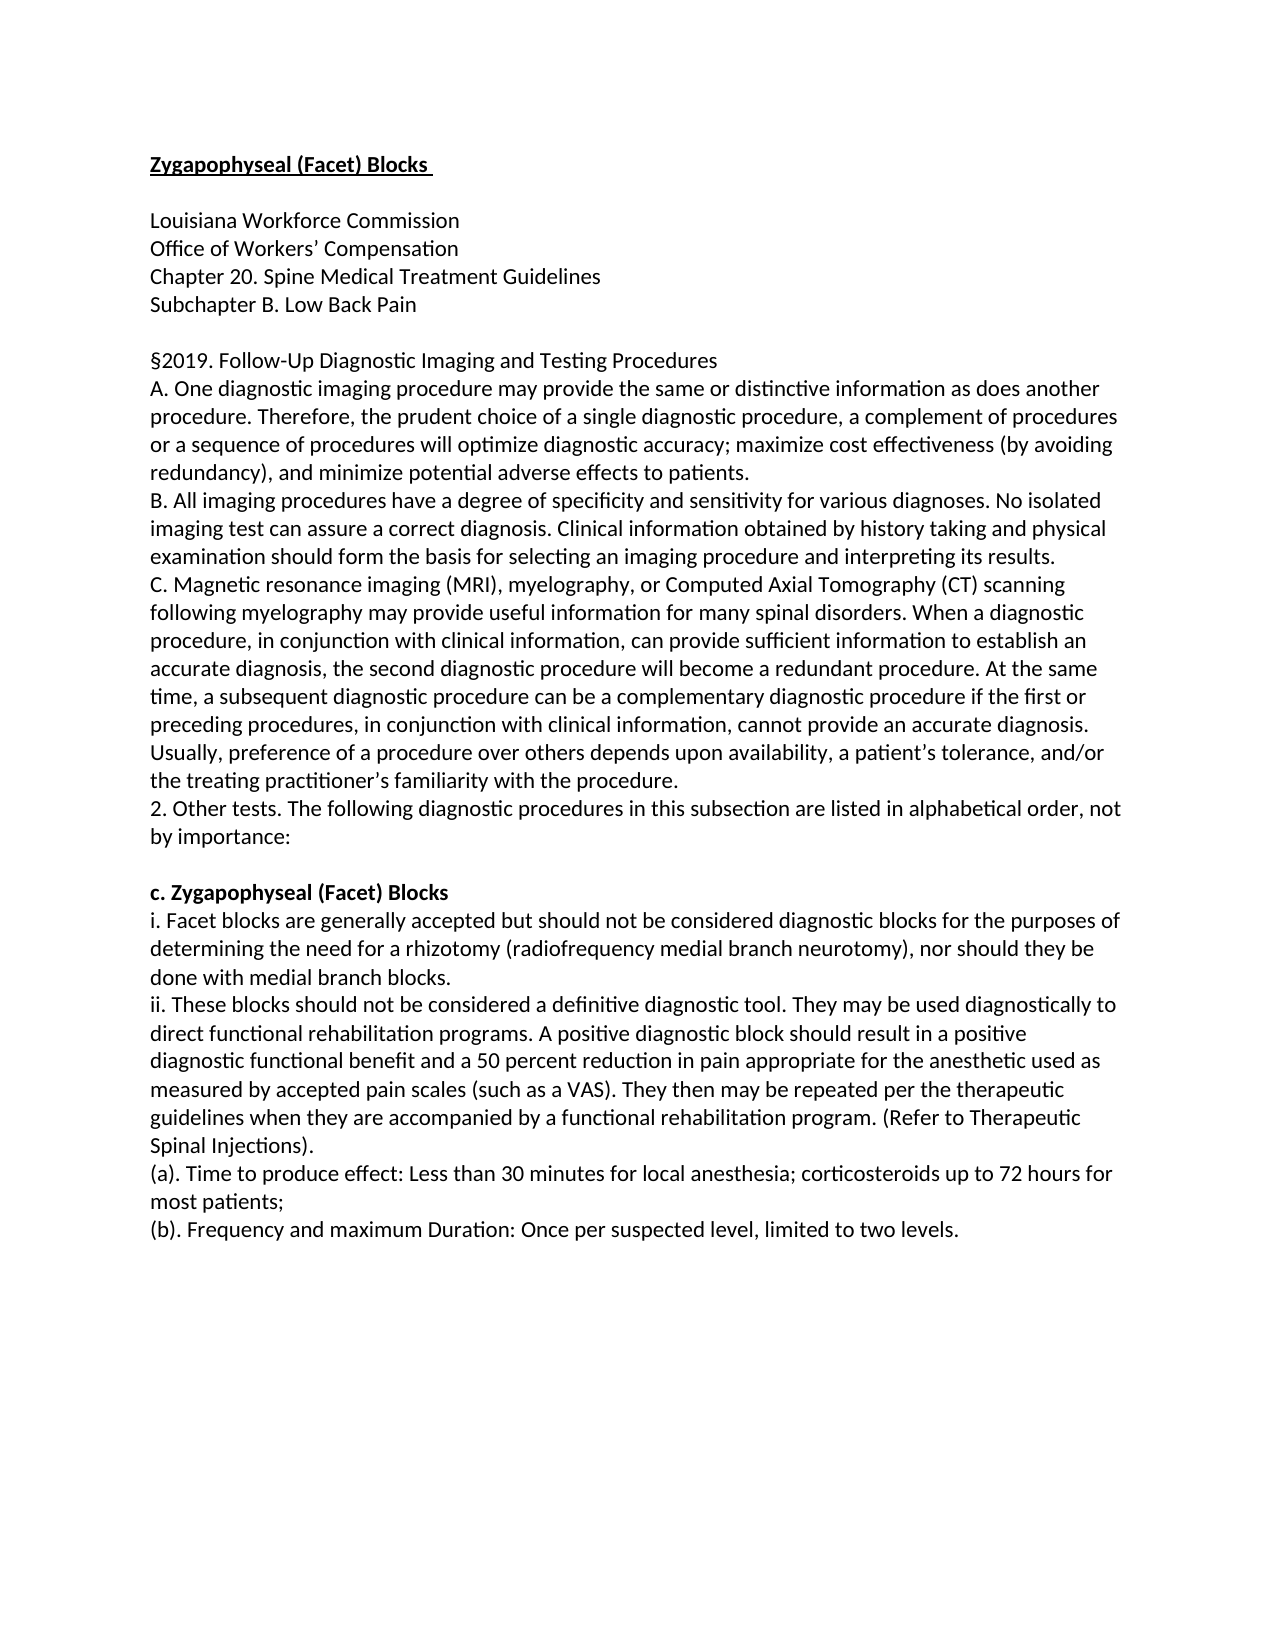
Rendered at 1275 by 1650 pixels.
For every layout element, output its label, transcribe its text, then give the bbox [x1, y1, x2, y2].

text A. One diagnostic imaging procedure may provide the same or distinctive information as does another procedure. Therefore, the prudent choice of a single diagnostic procedure, a complement of procedures or a sequence of procedures will optimize diagnostic accuracy; maximize cost effectiveness (by avoiding redundancy), and minimize potential adverse effects to patients. [150, 374, 1125, 486]
text Subchapter B. Low Back Pain [150, 290, 1125, 318]
text B. All imaging procedures have a degree of specificity and sensitivity for various diagnoses. No isolated imaging test can assure a correct diagnosis. Clinical information obtained by history taking and physical examination should form the basis for selecting an imaging procedure and interpreting its results. [150, 486, 1125, 570]
text ii. These blocks should not be considered a definitive diagnostic tool. They may be used diagnostically to direct functional rehabilitation programs. A positive diagnostic block should result in a positive diagnostic functional benefit and a 50 percent reduction in pain appropriate for the anesthetic used as measured by accepted pain scales (such as a VAS). They then may be repeated per the therapeutic guidelines when they are accompanied by a functional rehabilitation program. (Refer to Therapeutic Spinal Injections). [150, 991, 1125, 1159]
text Zygapophyseal (Facet) Blocks [150, 150, 1125, 178]
text 2. Other tests. The following diagnostic procedures in this subsection are listed in alphabetical order, not by importance: [150, 794, 1125, 851]
text §2019. Follow-Up Diagnostic Imaging and Testing Procedures [150, 346, 1125, 374]
text (a). Time to produce effect: Less than 30 minutes for local anesthesia; corticosteroids up to 72 hours for most patients; [150, 1159, 1125, 1215]
text Chapter 20. Spine Medical Treatment Guidelines [150, 262, 1125, 290]
text (b). Frequency and maximum Duration: Once per suspected level, limited to two levels. [150, 1215, 1125, 1243]
text C. Magnetic resonance imaging (MRI), myelography, or Computed Axial Tomography (CT) scanning following myelography may provide useful information for many spinal disorders. When a diagnostic procedure, in conjunction with clinical information, can provide sufficient information to establish an accurate diagnosis, the second diagnostic procedure will become a redundant procedure. At the same time, a subsequent diagnostic procedure can be a complementary diagnostic procedure if the first or preceding procedures, in conjunction with clinical information, cannot provide an accurate diagnosis. Usually, preference of a procedure over others depends upon availability, a patient’s tolerance, and/or the treating practitioner’s familiarity with the procedure. [150, 570, 1125, 794]
text i. Facet blocks are generally accepted but should not be considered diagnostic blocks for the purposes of determining the need for a rhizotomy (radiofrequency medial branch neurotomy), nor should they be done with medial branch blocks. [150, 907, 1125, 991]
text Office of Workers’ Compensation [150, 234, 1125, 262]
text c. Zygapophyseal (Facet) Blocks [150, 878, 1125, 907]
text Louisiana Workforce Commission [150, 206, 1125, 234]
